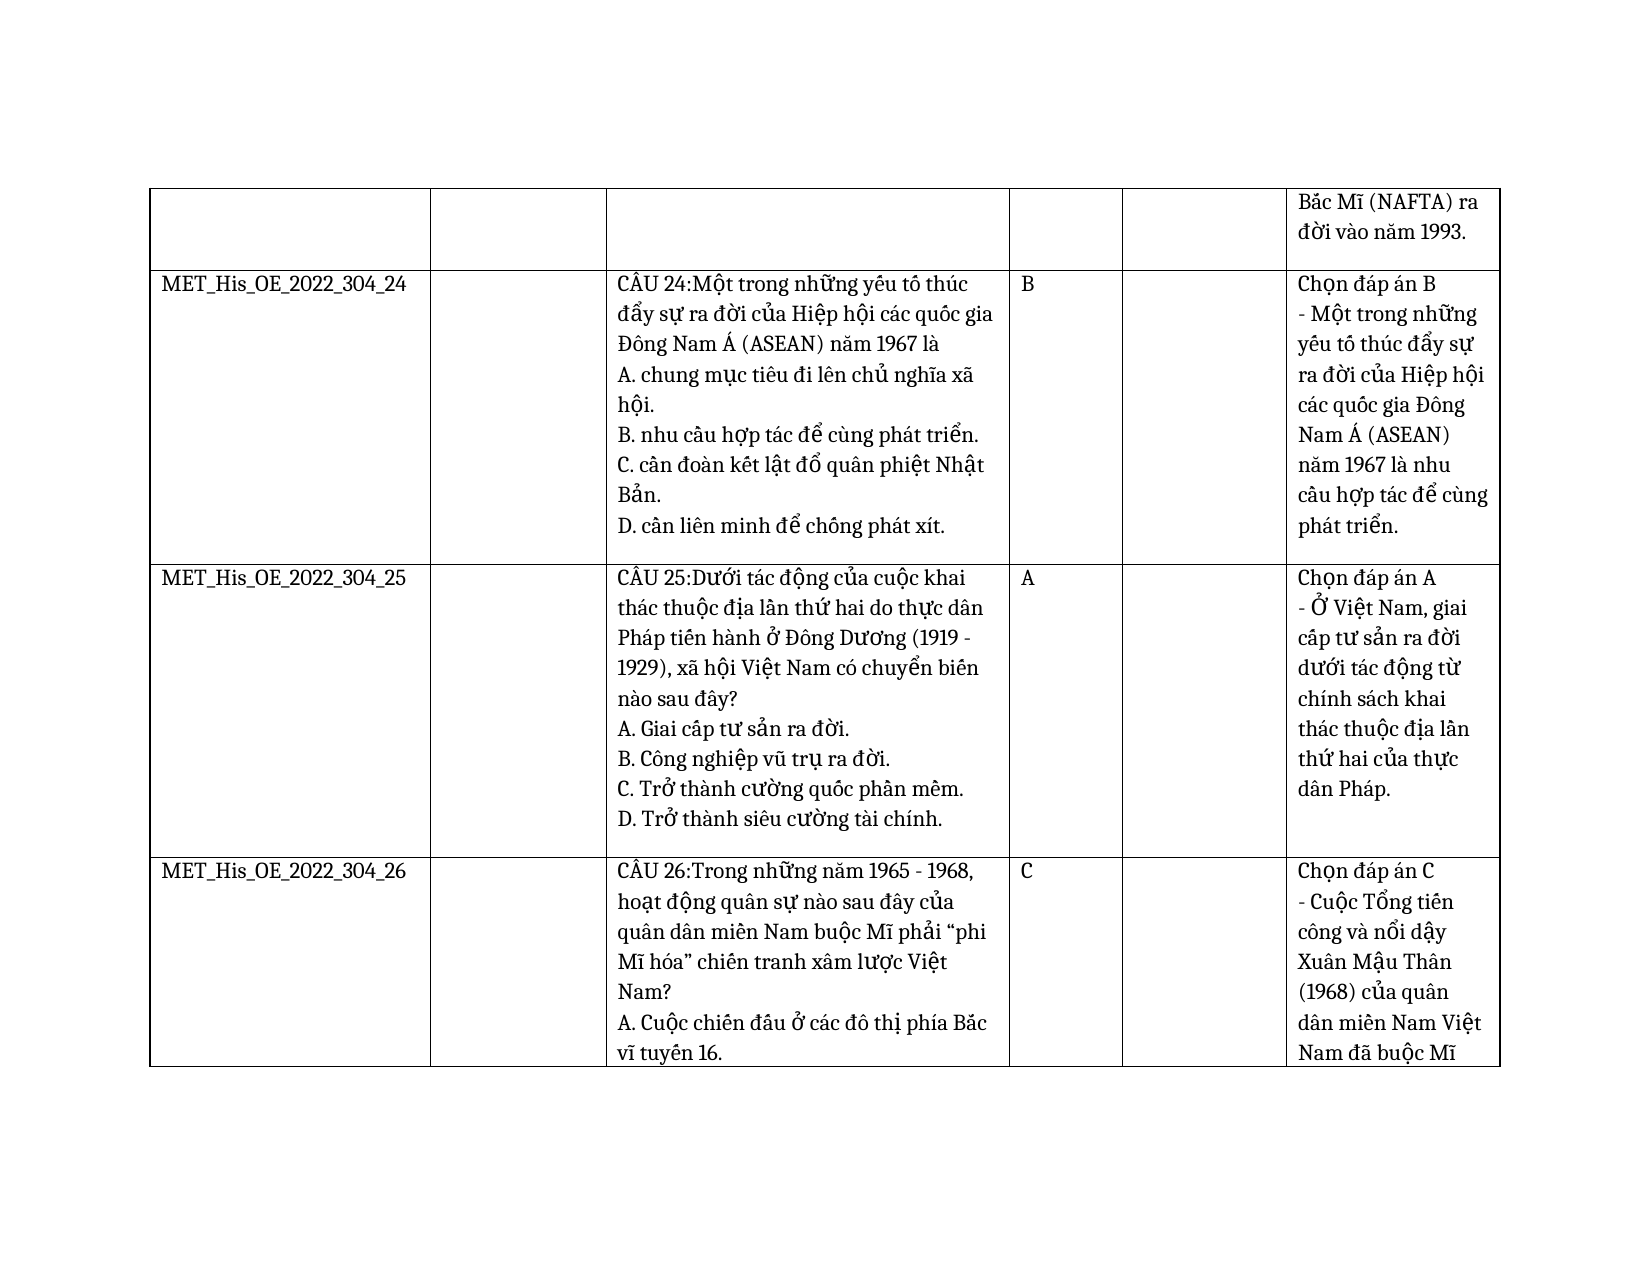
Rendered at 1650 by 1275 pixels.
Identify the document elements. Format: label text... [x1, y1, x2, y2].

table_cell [607, 189, 1009, 270]
table_cell MET_His_OE_2022_304_25 [151, 565, 430, 857]
table_cell [431, 565, 606, 857]
table_cell MET_His_OE_2022_304_24 [151, 271, 430, 563]
table_cell [1123, 565, 1286, 857]
table_cell C [1010, 858, 1122, 1066]
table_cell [607, 858, 1009, 1066]
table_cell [151, 858, 430, 1066]
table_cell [1287, 189, 1499, 270]
table_cell Chọn đáp án A - Ở Việt Nam, giai cấp tư sản ra đời dưới tác động từ chính sách khai thác thuộc địa lần thứ hai của thực dân Pháp. [1287, 565, 1499, 857]
table_cell [431, 858, 606, 1066]
table_cell [431, 271, 606, 563]
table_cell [151, 189, 430, 270]
table_cell Chọn đáp án B - Một trong những yếu tố thúc đẩy sự ra đời của Hiệp hội các quốc gia Đông Nam Á (ASEAN) năm 1967 là nhu cầu hợp tác để cùng phát triển. [1287, 271, 1499, 563]
table_cell CÂU 24:Một trong những yếu tố thúc đẩy sự ra đời của Hiệp hội các quốc gia Đông Nam Á (ASEAN) năm 1967 là A. chung mục tiêu đi lên chủ nghĩa xã hội. B. nhu cầu hợp tác để cùng phát triển. C. cần đoàn kết lật đổ quân phiệt Nhật Bản. D. cần liên minh để chống phát xít. [607, 271, 1009, 563]
table_cell B [1010, 271, 1122, 563]
table_cell [1123, 189, 1286, 270]
table_cell CÂU 25:Dưới tác động của cuộc khai thác thuộc địa lần thứ hai do thực dân Pháp tiến hành ở Đông Dương (1919 - 1929), xã hội Việt Nam có chuyển biến nào sau đây? A. Giai cấp tư sản ra đời. B. Công nghiệp vũ trụ ra đời. C. Trở thành cường quốc phần mềm. D. Trở thành siêu cường tài chính. [607, 565, 1009, 857]
table_cell [1123, 271, 1286, 563]
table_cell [1287, 858, 1499, 1066]
table_cell [1123, 858, 1286, 1066]
table_cell A [1010, 565, 1122, 857]
table_cell [431, 189, 606, 270]
table_cell C [1010, 189, 1122, 270]
